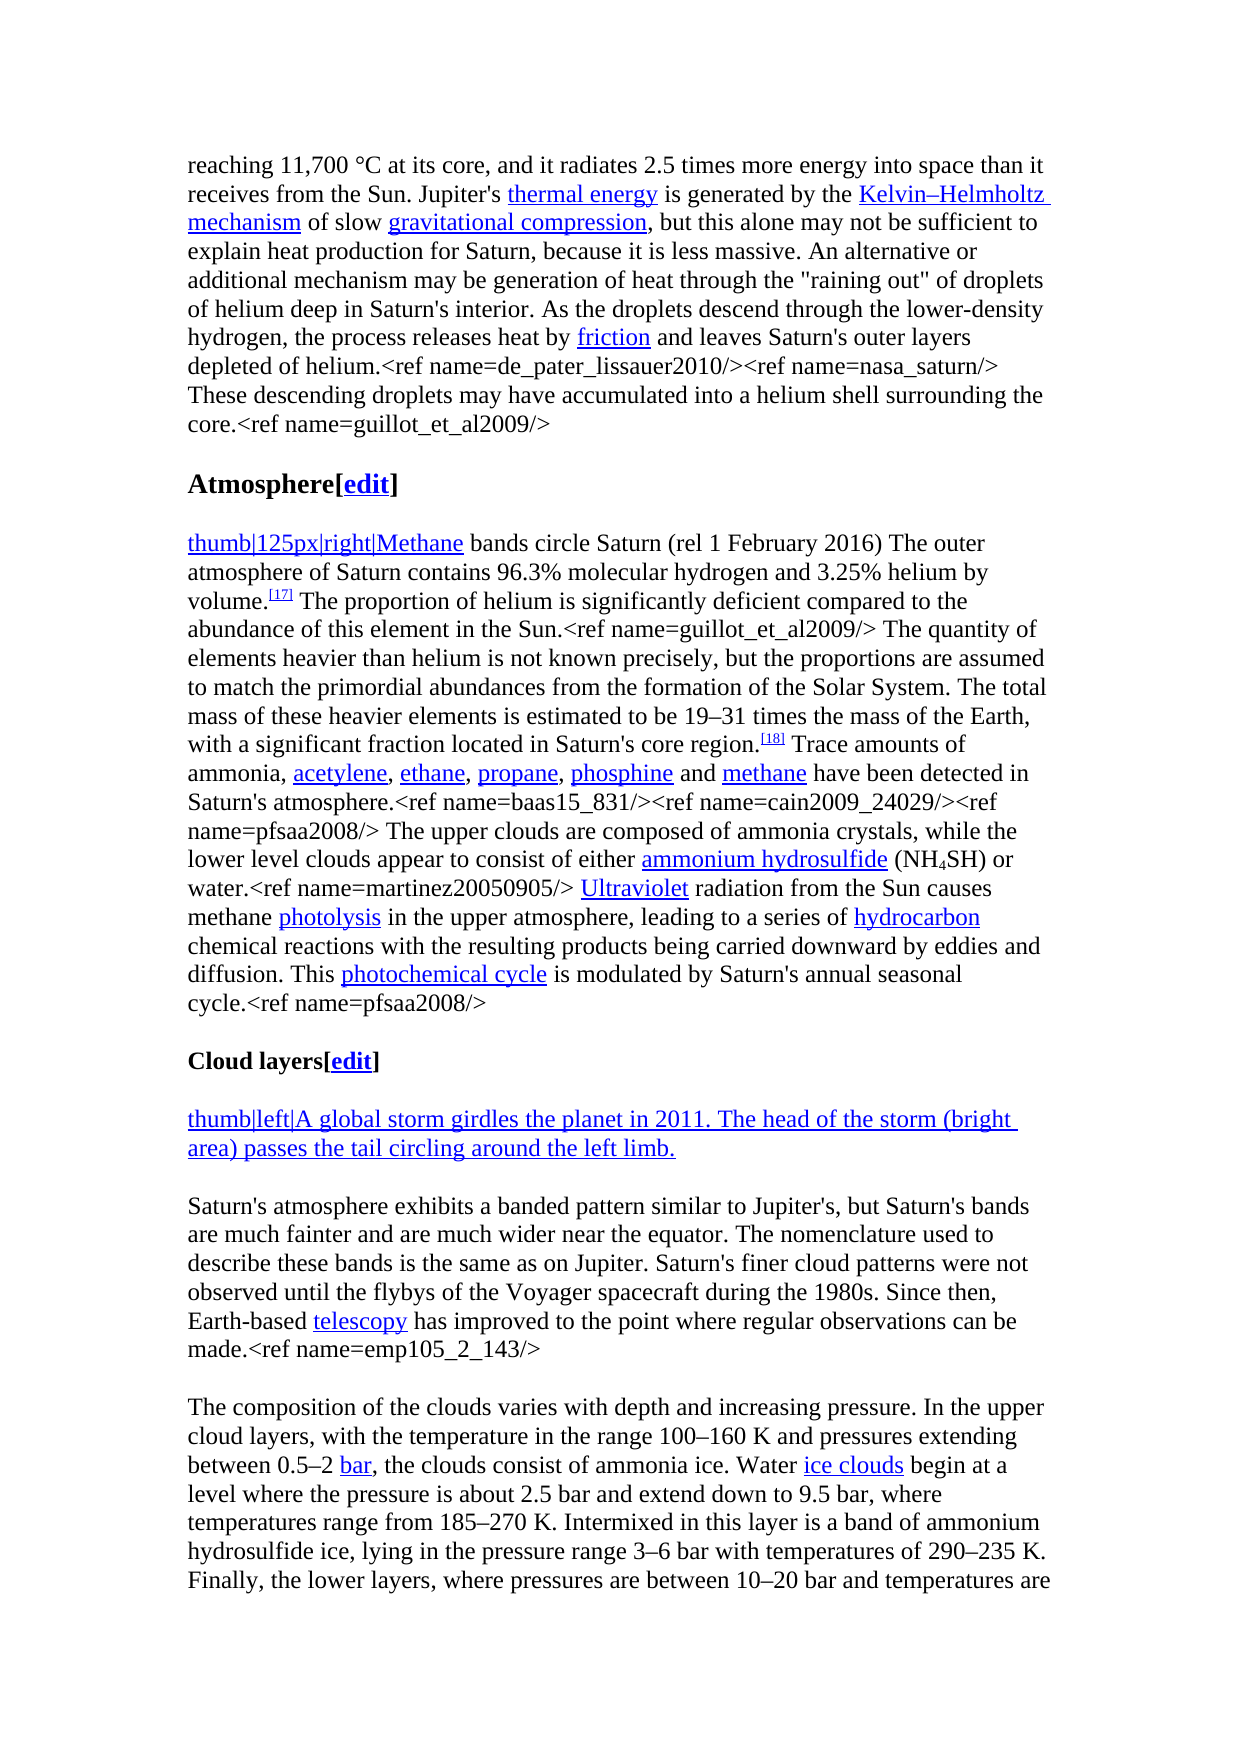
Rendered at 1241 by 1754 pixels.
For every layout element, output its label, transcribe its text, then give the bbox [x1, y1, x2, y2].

text thumb|125px|right|Methane bands circle Saturn (rel 1 February 2016) The outer atmosphere of Saturn contains 96.3% molecular hydrogen and 3.25% helium by volume.[17] The proportion of helium is significantly deficient compared to the abundance of this element in the Sun.<ref name=guillot_et_al2009/> The quantity of elements heavier than helium is not known precisely, but the proportions are assumed to match the primordial abundances from the formation of the Solar System. The total mass of these heavier elements is estimated to be 19–31 times the mass of the Earth, with a significant fraction located in Saturn's core region.[18] Trace amounts of ammonia, acetylene, ethane, propane, phosphine and methane have been detected in Saturn's atmosphere.<ref name=baas15_831/><ref name=cain2009_24029/><ref name=pfsaa2008/> The upper clouds are composed of ammonia crystals, while the lower level clouds appear to consist of either ammonium hydrosulfide (NH4SH) or water.<ref name=martinez20050905/> Ultraviolet radiation from the Sun causes methane photolysis in the upper atmosphere, leading to a series of hydrocarbon chemical reactions with the resulting products being carried downward by eddies and diffusion. This photochemical cycle is modulated by Saturn's annual seasonal cycle.<ref name=pfsaa2008/> [187, 528, 1053, 1017]
subtitle Atmosphere[edit] [187, 467, 1053, 499]
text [187, 150, 1053, 437]
text thumb|left|A global storm girdles the planet in 2011. The head of the storm (bright area) passes the tail circling around the left limb. [187, 1104, 1053, 1162]
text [187, 1392, 1053, 1594]
subtitle Cloud layers[edit] [187, 1046, 1053, 1075]
text Saturn's atmosphere exhibits a banded pattern similar to Jupiter's, but Saturn's bands are much fainter and are much wider near the equator. The nomenclature used to describe these bands is the same as on Jupiter. Saturn's finer cloud patterns were not observed until the flybys of the Voyager spacecraft during the 1980s. Since then, Earth-based telescopy has improved to the point where regular observations can be made.<ref name=emp105_2_143/> [187, 1191, 1053, 1363]
